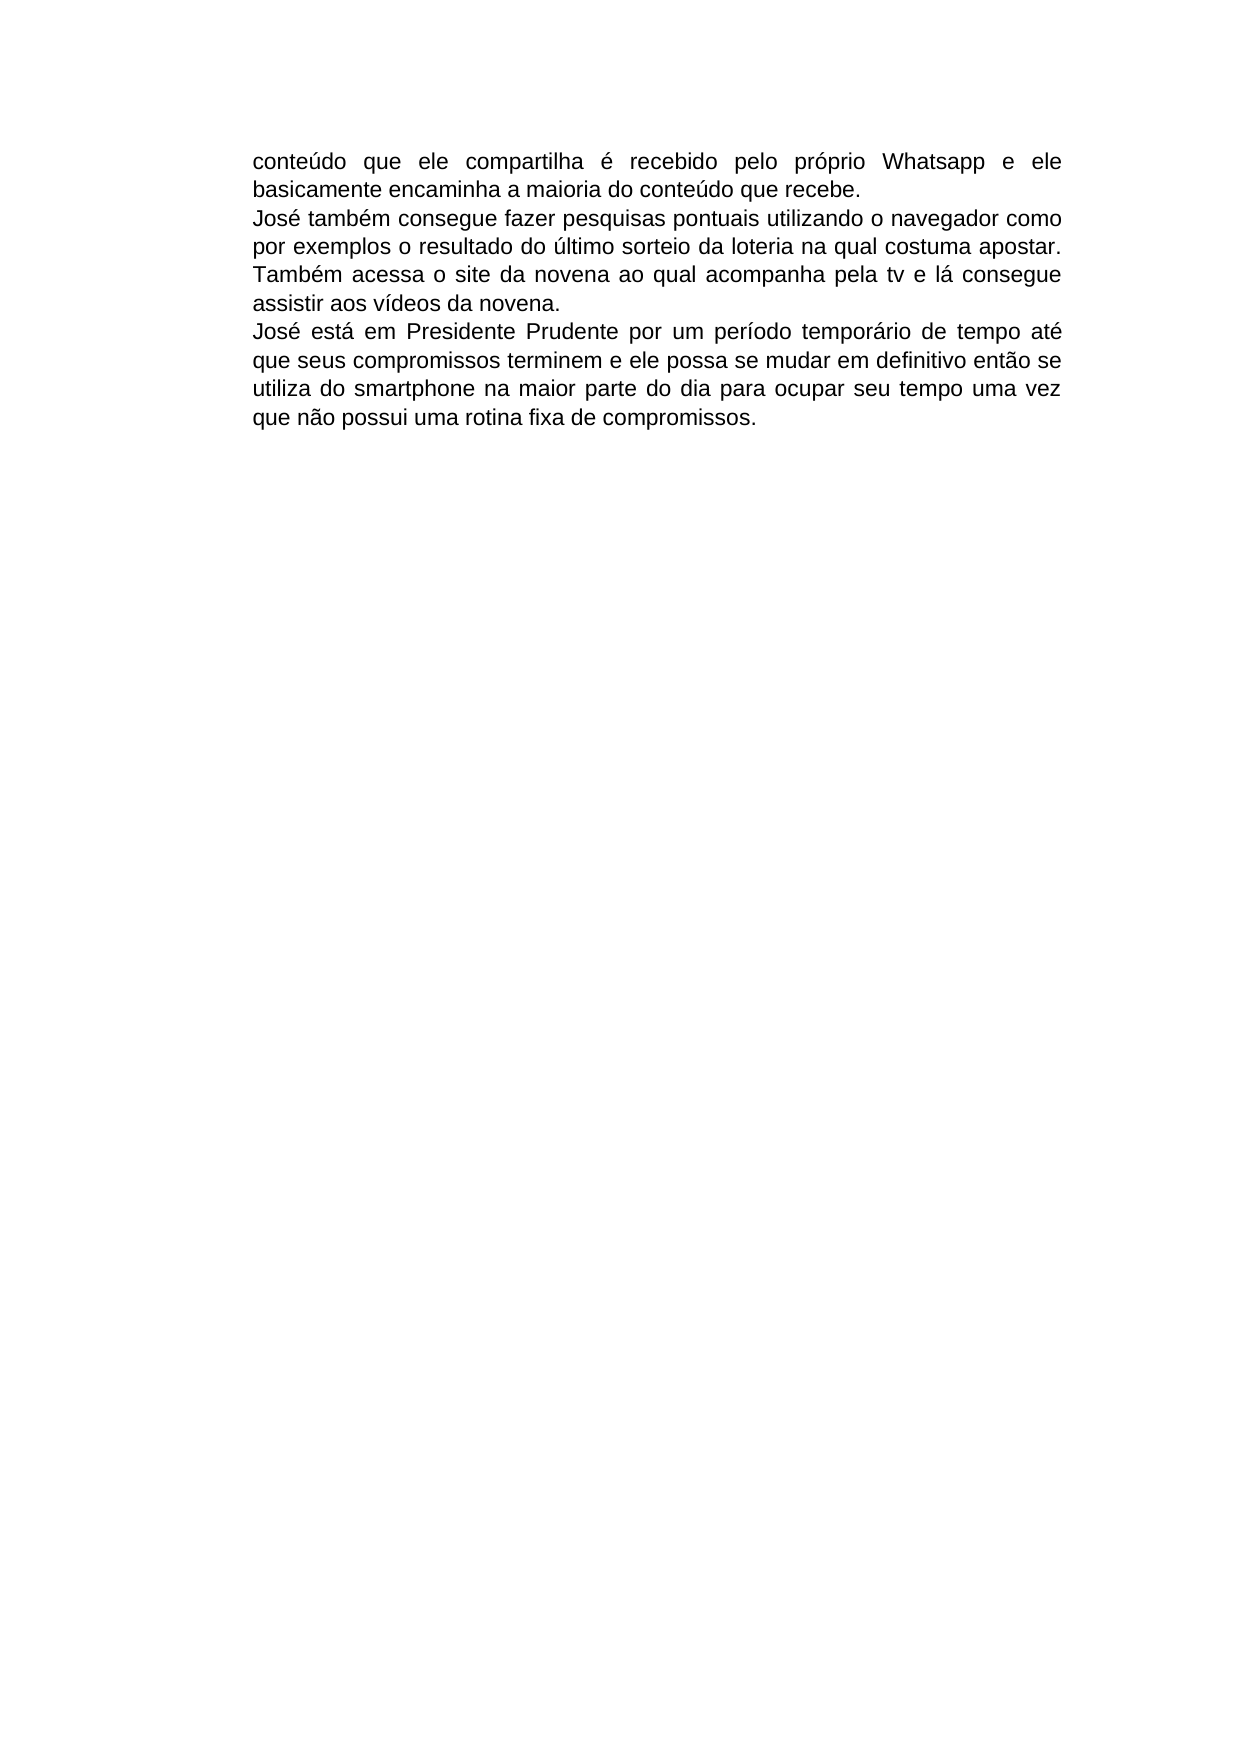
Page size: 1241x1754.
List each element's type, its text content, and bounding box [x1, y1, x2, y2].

list José também consegue fazer pesquisas pontuais utilizando o navegador como por exemplos o resultado do último sorteio da loteria na qual costuma apostar. Também acessa o site da novena ao qual acompanha pela tv e lá consegue assistir aos vídeos da novena. [252, 204, 1063, 316]
list José está em Presidente Prudente por um período temporário de tempo até que seus compromissos terminem e ele possa se mudar em definitivo então se utiliza do smartphone na maior parte do dia para ocupar seu tempo uma vez que não possui uma rotina fixa de compromissos. [252, 318, 1063, 430]
